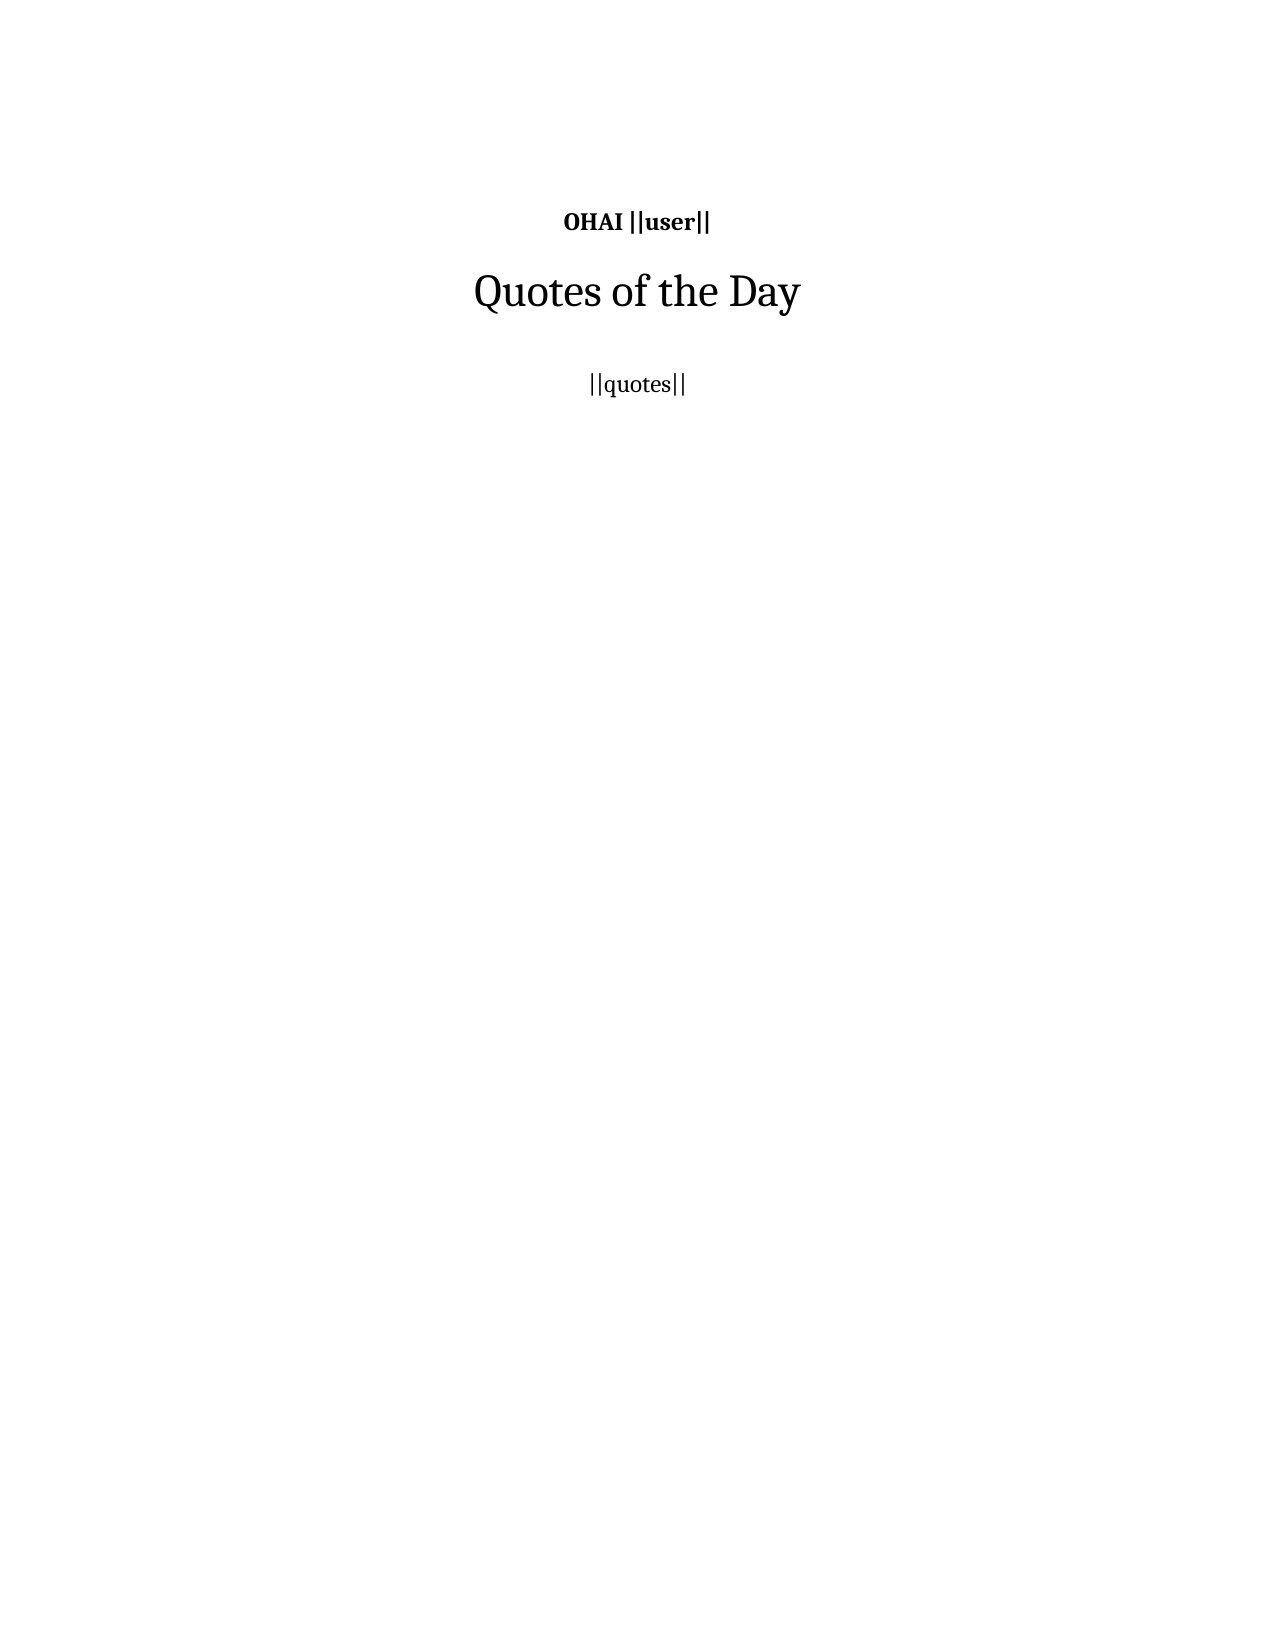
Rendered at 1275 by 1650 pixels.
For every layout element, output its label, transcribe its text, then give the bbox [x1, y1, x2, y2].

text OHAI ||user|| [187, 207, 1087, 236]
text ||quotes|| [187, 370, 1087, 399]
text Quotes of the Day [187, 265, 1087, 318]
